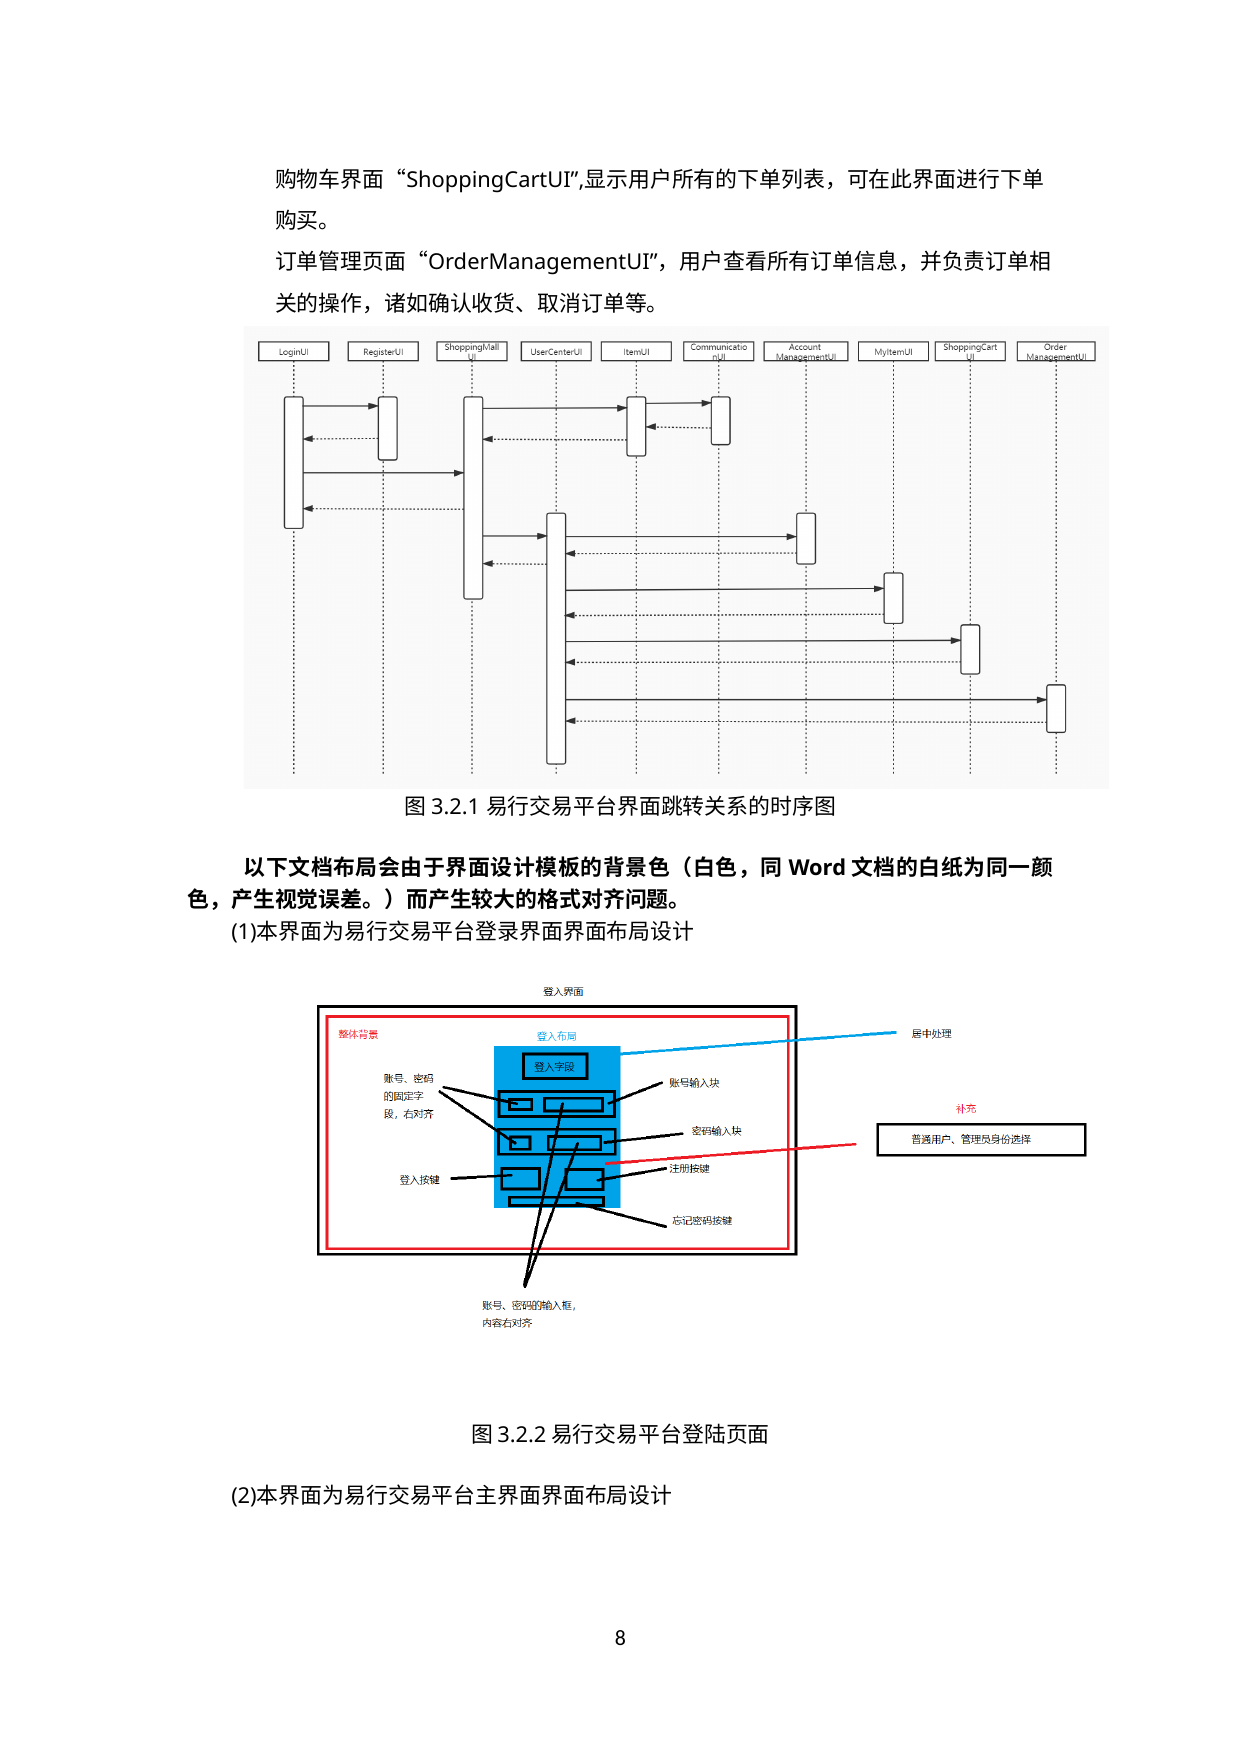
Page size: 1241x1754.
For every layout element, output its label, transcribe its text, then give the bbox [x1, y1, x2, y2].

text 以下文档布局会由于界面设计模板的背景色（白色，同Word文档的白纸为同一颜色，产生视觉误差。）而产生较大的格式对齐问题。 [187, 850, 1053, 914]
text 订单管理页面“OrderManagementUI”，用户查看所有订单信息，并负责订单相关的操作，诸如确认收货、取消订单等。 [275, 244, 1053, 317]
text 图3.2.1 易行交易平台界面跳转关系的时序图 [187, 789, 1053, 821]
text (2)本界面为易行交易平台主界面界面布局设计 [187, 1478, 1053, 1510]
picture [243, 326, 1110, 789]
text 图3.2.2易行交易平台登陆页面 [187, 1417, 1053, 1448]
picture [243, 945, 1109, 1417]
text (1)本界面为易行交易平台登录界面界面布局设计 [187, 914, 1053, 946]
text 购物车界面“ShoppingCartUI”,显示用户所有的下单列表，可在此界面进行下单购买。 [275, 162, 1053, 235]
